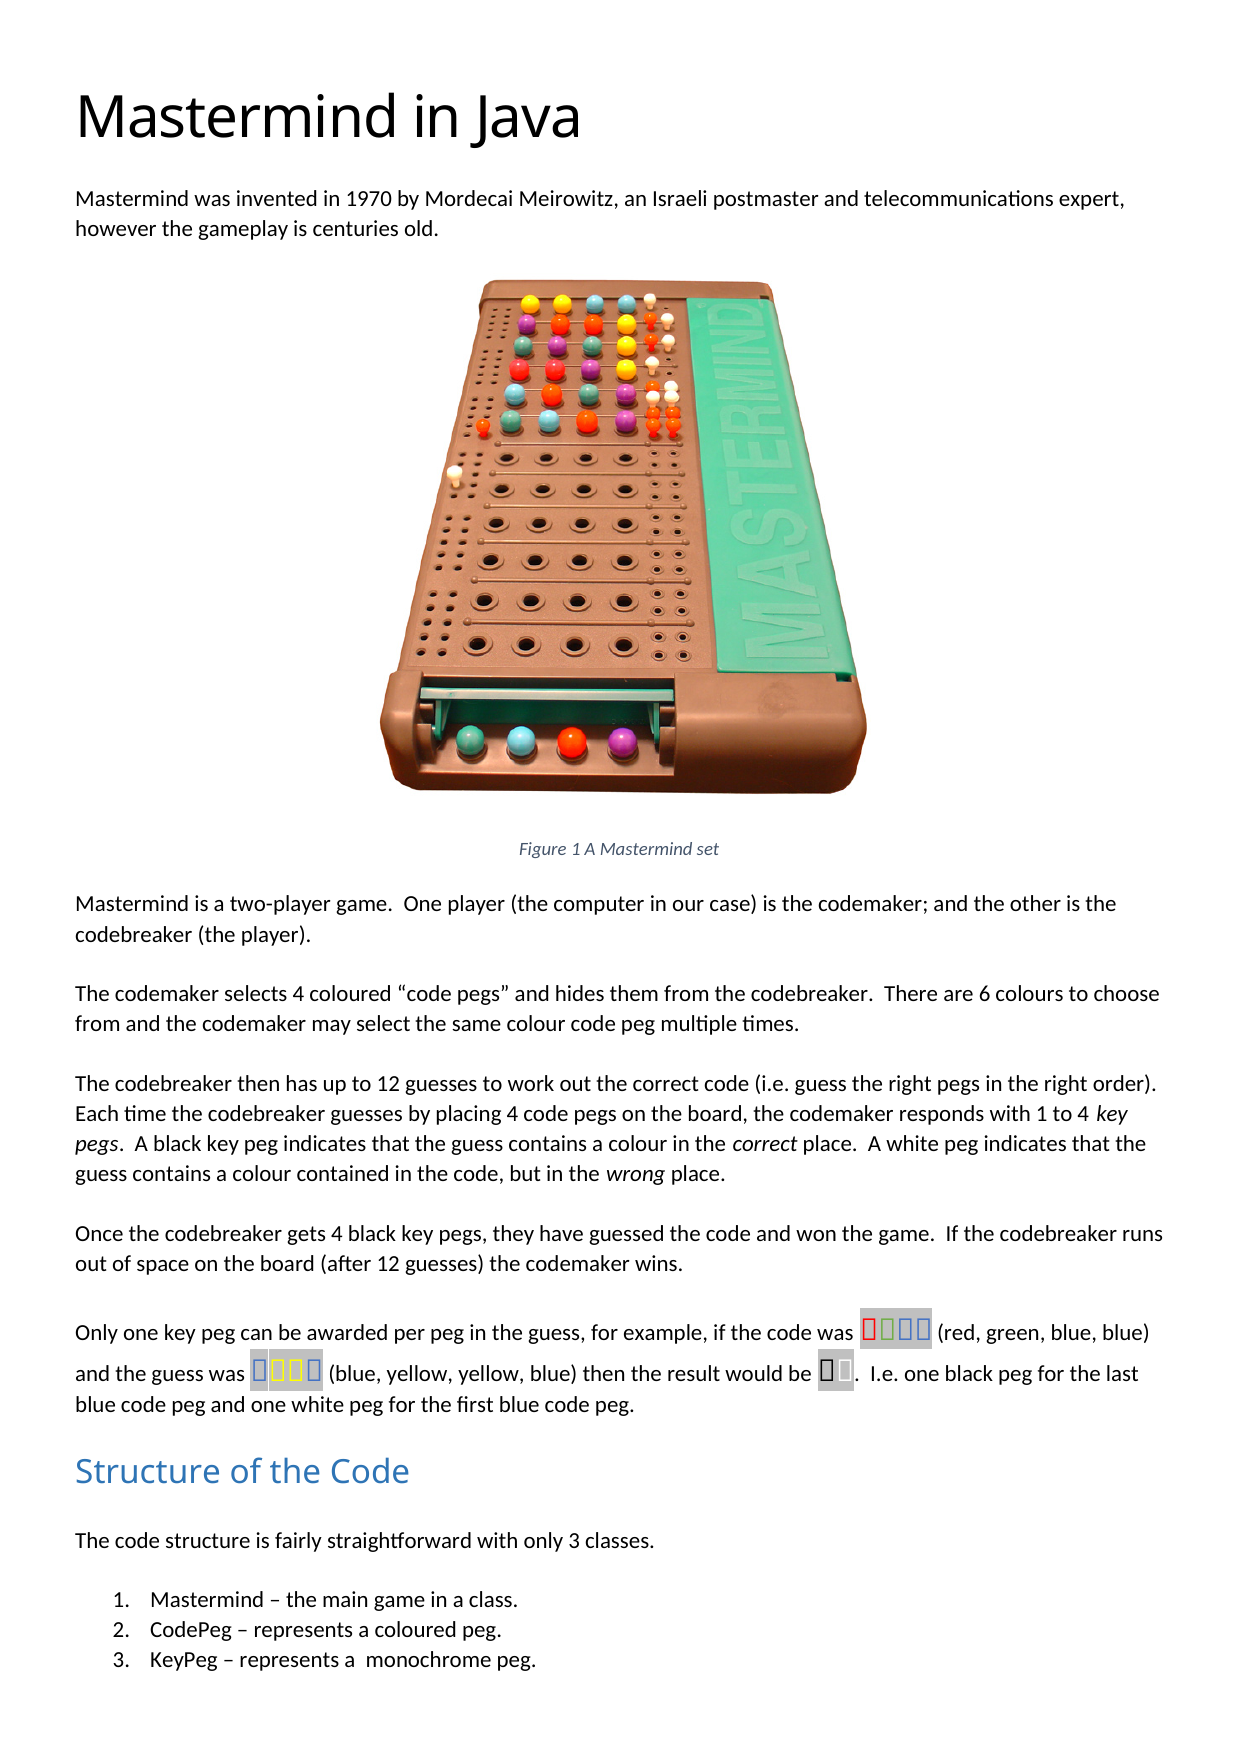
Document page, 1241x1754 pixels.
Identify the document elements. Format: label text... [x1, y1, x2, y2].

text Mastermind was invented in 1970 by Mordecai Meirowitz, an Israeli postmaster and telecommunications expert, however the gameplay is centuries old. [75, 184, 1165, 242]
text The code structure is fairly straightforward with only 3 classes. [75, 1526, 1165, 1554]
picture [369, 273, 872, 806]
list KeyPeg – represents a monochrome peg. [112, 1646, 1165, 1674]
text Once the codebreaker gets 4 black key pegs, they have guessed the code and won the game. If the codebreaker runs out of space on the board (after 12 guesses) the codemaker wins. [75, 1219, 1165, 1277]
title Mastermind in Java [75, 75, 1165, 154]
list Mastermind – the main game in a class. [112, 1585, 1165, 1613]
subtitle Structure of the Code [75, 1448, 1165, 1493]
list CodePeg – represents a coloured peg. [112, 1615, 1165, 1643]
text Only one key peg can be awarded per peg in the guess, for example, if the code was  (red, green, blue, blue) and the guess was  (blue, yellow, yellow, blue) then the result would be . I.e. one black peg for the last blue code peg and one white peg for the first blue code peg. [75, 1308, 1165, 1418]
text The codemaker selects 4 coloured “code pegs” and hides them from the codebreaker. There are 6 colours to choose from and the codemaker may select the same colour code peg multiple times. [75, 979, 1165, 1037]
text The codebreaker then has up to 12 guesses to work out the correct code (i.e. guess the right pegs in the right order). Each time the codebreaker guesses by placing 4 code pegs on the board, the codemaker responds with 1 to 4 key pegs. A black key peg indicates that the guess contains a colour in the correct place. A white peg indicates that the guess contains a colour contained in the code, but in the wrong place. [75, 1069, 1165, 1187]
text Mastermind is a two-player game. One player (the computer in our case) is the codemaker; and the other is the codebreaker (the player). [75, 889, 1165, 948]
text Figure 1 A Mastermind set [75, 837, 1165, 860]
